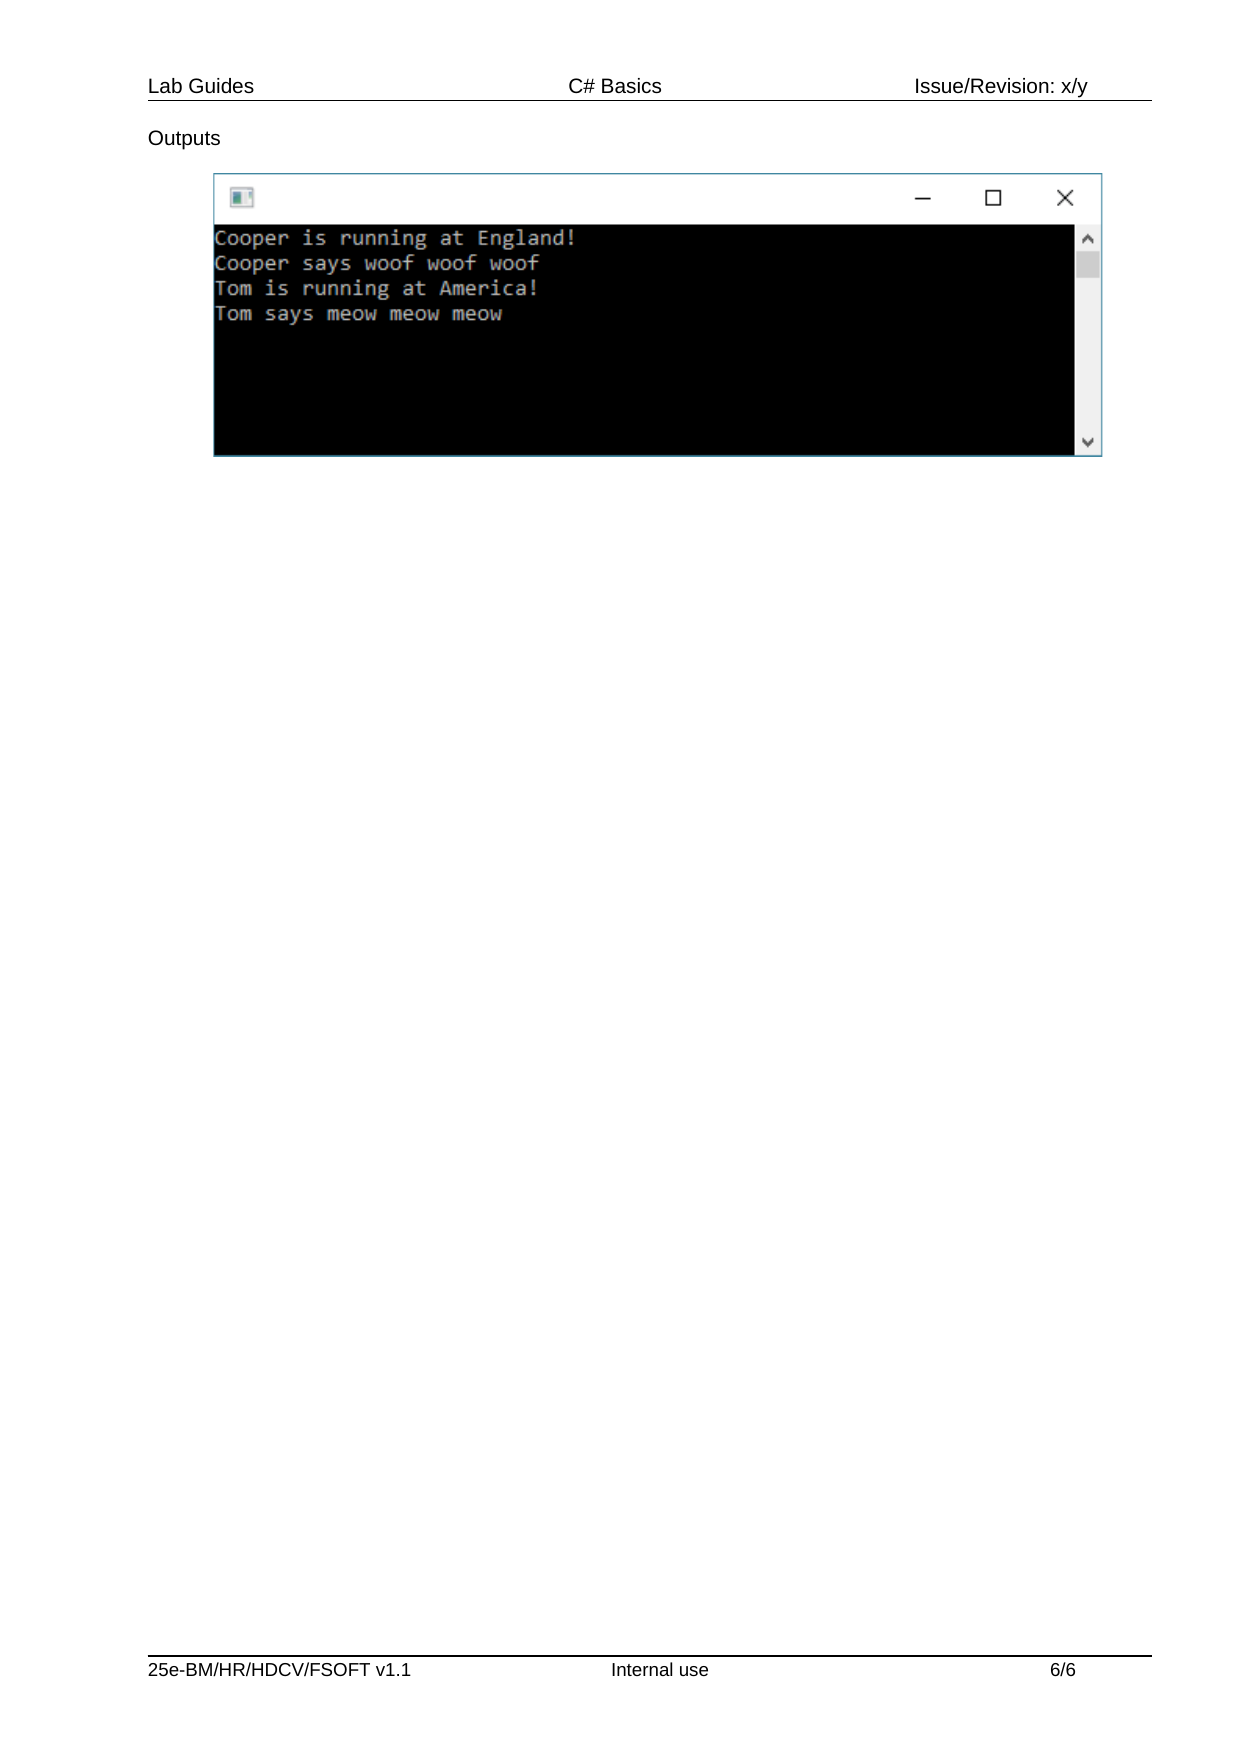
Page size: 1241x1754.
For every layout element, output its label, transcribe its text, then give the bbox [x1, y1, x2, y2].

subtitle Outputs [148, 126, 1152, 149]
picture [213, 173, 1103, 457]
